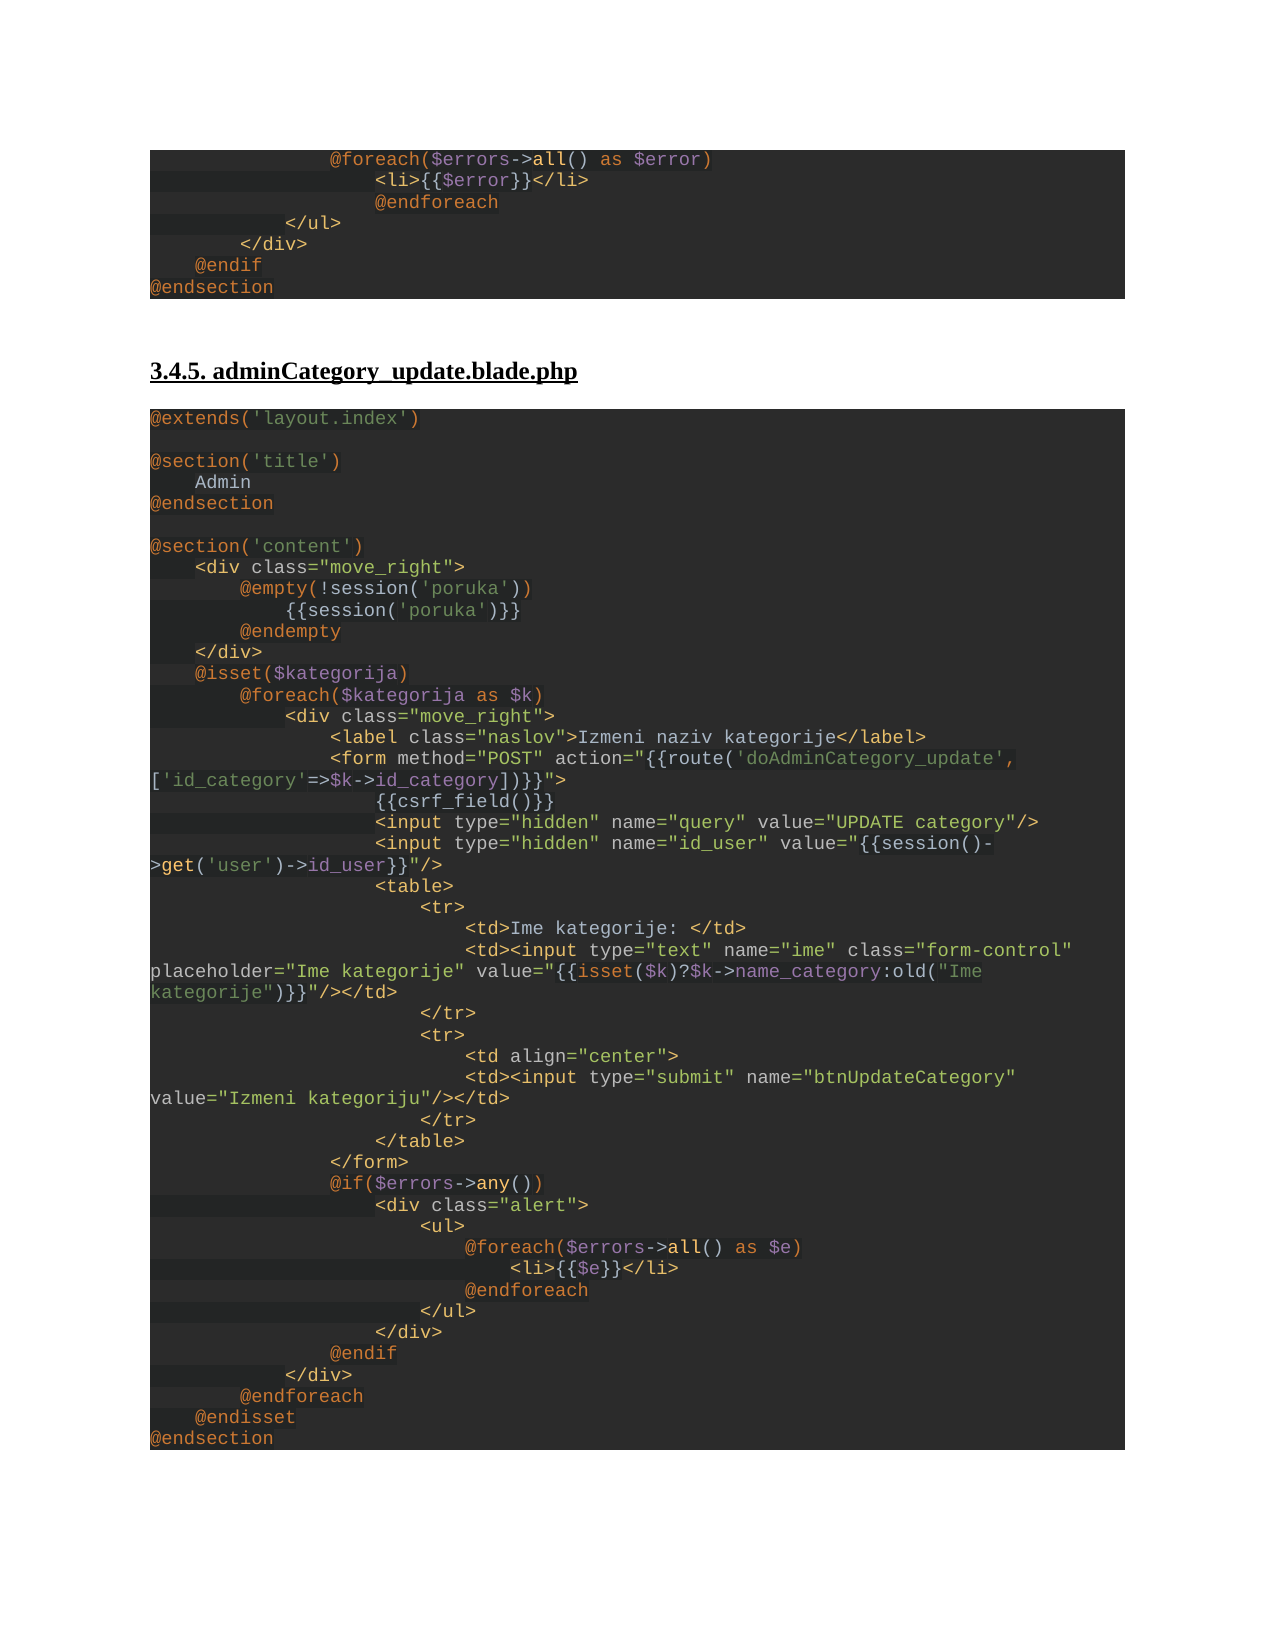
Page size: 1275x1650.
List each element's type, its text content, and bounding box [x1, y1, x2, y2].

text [150, 150, 1125, 299]
text @extends('layout.index') @section('title') Admin @endsection @section('content') <div class="move_right"> @empty(!session('poruka')) {{session('poruka')}} @endempty </div> @isset($kategorija) @foreach($kategorija as $k) <div class="move_right"> <label class="naslov">Izmeni naziv kategorije</label> <form method="POST" action="{{route('doAdminCategory_update',['id_category'=>$k->id_category])}}"> {{csrf_field()}} <input type="hidden" name="query" value="UPDATE category"/> <input type="hidden" name="id_user" value="{{session()->get('user')->id_user}}"/> <table> <tr> <td>Ime kategorije: </td> <td><input type="text" name="ime" class="form-control" placeholder="Ime kategorije" value="{{isset($k)?$k->name_category:old("Ime kategorije")}}"/></td> </tr> <tr> <td align="center"> <td><input type="submit" name="btnUpdateCategory" value="Izmeni kategoriju"/></td> </tr> </table> </form> @if($errors->any()) <div class="alert"> <ul> @foreach($errors->all() as $e) <li>{{$e}}</li> @endforeach </ul> </div> @endif </div> @endforeach @endisset @endsection [150, 409, 1125, 1450]
text 3.4.5. adminCategory_update.blade.php [150, 356, 1125, 385]
